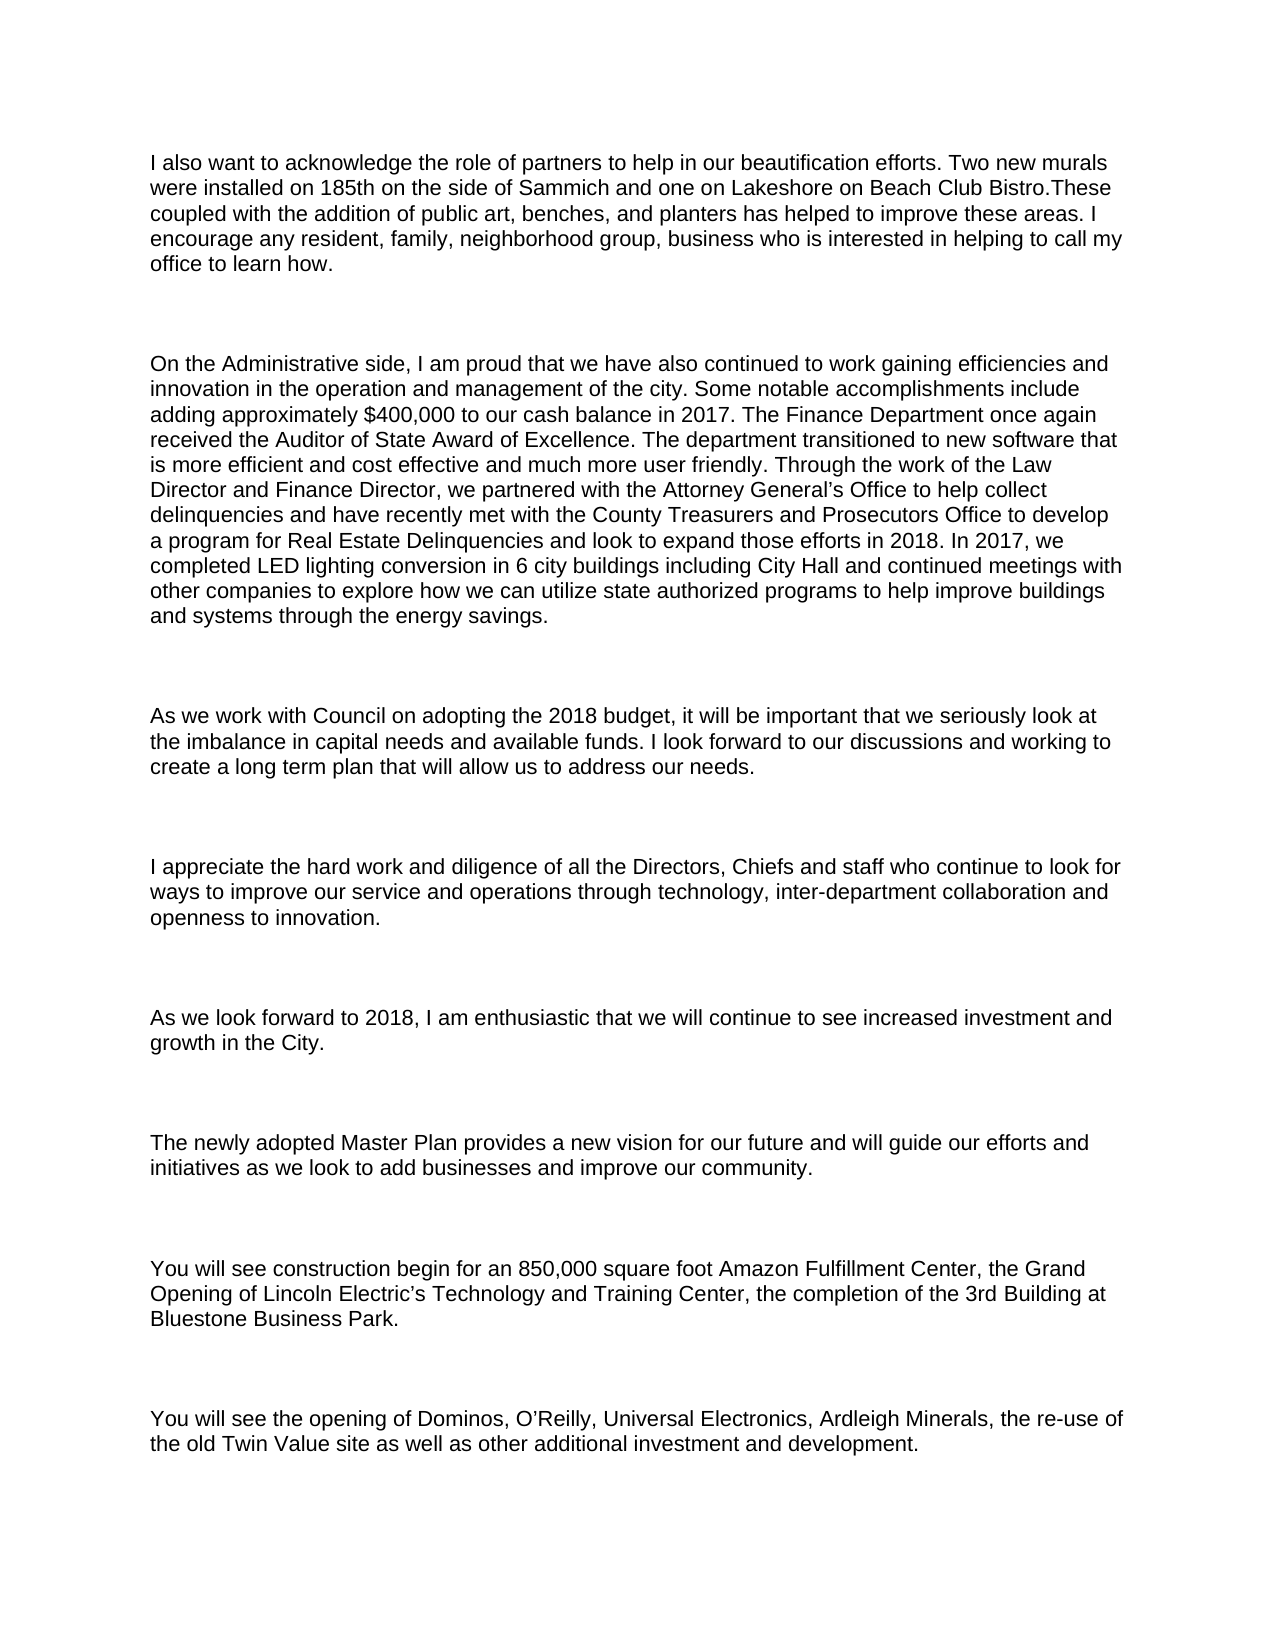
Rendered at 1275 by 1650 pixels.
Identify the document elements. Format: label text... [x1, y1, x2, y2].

text The newly adopted Master Plan provides a new vision for our future and will guide our efforts and initiatives as we look to add businesses and improve our community. [150, 1130, 1125, 1180]
text As we look forward to 2018, I am enthusiastic that we will continue to see increased investment and growth in the City. [150, 1004, 1125, 1055]
text I appreciate the hard work and diligence of all the Directors, Chiefs and staff who continue to look for ways to improve our service and operations through technology, inter-department collaboration and openness to innovation. [150, 854, 1125, 929]
text You will see the opening of Dominos, O’Reilly, Universal Electronics, Ardleigh Minerals, the re-use of the old Twin Value site as well as other additional investment and development. [150, 1406, 1125, 1456]
text As we work with Council on adopting the 2018 budget, it will be important that we seriously look at the imbalance in capital needs and available funds. I look forward to our discussions and working to create a long term plan that will allow us to address our needs. [150, 703, 1125, 779]
text I also want to acknowledge the role of partners to help in our beautification efforts. Two new murals were installed on 185th on the side of Sammich and one on Lakeshore on Beach Club Bistro.These coupled with the addition of public art, benches, and planters has helped to improve these areas. I encourage any resident, family, neighborhood group, business who is interested in helping to call my office to learn how. [150, 150, 1125, 276]
text You will see construction begin for an 850,000 square foot Amazon Fulfillment Center, the Grand Opening of Lincoln Electric’s Technology and Training Center, the completion of the 3rd Building at Bluestone Business Park. [150, 1255, 1125, 1331]
text On the Administrative side, I am proud that we have also continued to work gaining efficiencies and innovation in the operation and management of the city. Some notable accomplishments include adding approximately $400,000 to our cash balance in 2017. The Finance Department once again received the Auditor of State Award of Excellence. The department transitioned to new software that is more efficient and cost effective and much more user friendly. Through the work of the Law Director and Finance Director, we partnered with the Attorney General’s Office to help collect delinquencies and have recently met with the County Treasurers and Prosecutors Office to develop a program for Real Estate Delinquencies and look to expand those efforts in 2018. In 2017, we completed LED lighting conversion in 6 city buildings including City Hall and continued meetings with other companies to explore how we can utilize state authorized programs to help improve buildings and systems through the energy savings. [150, 351, 1125, 628]
